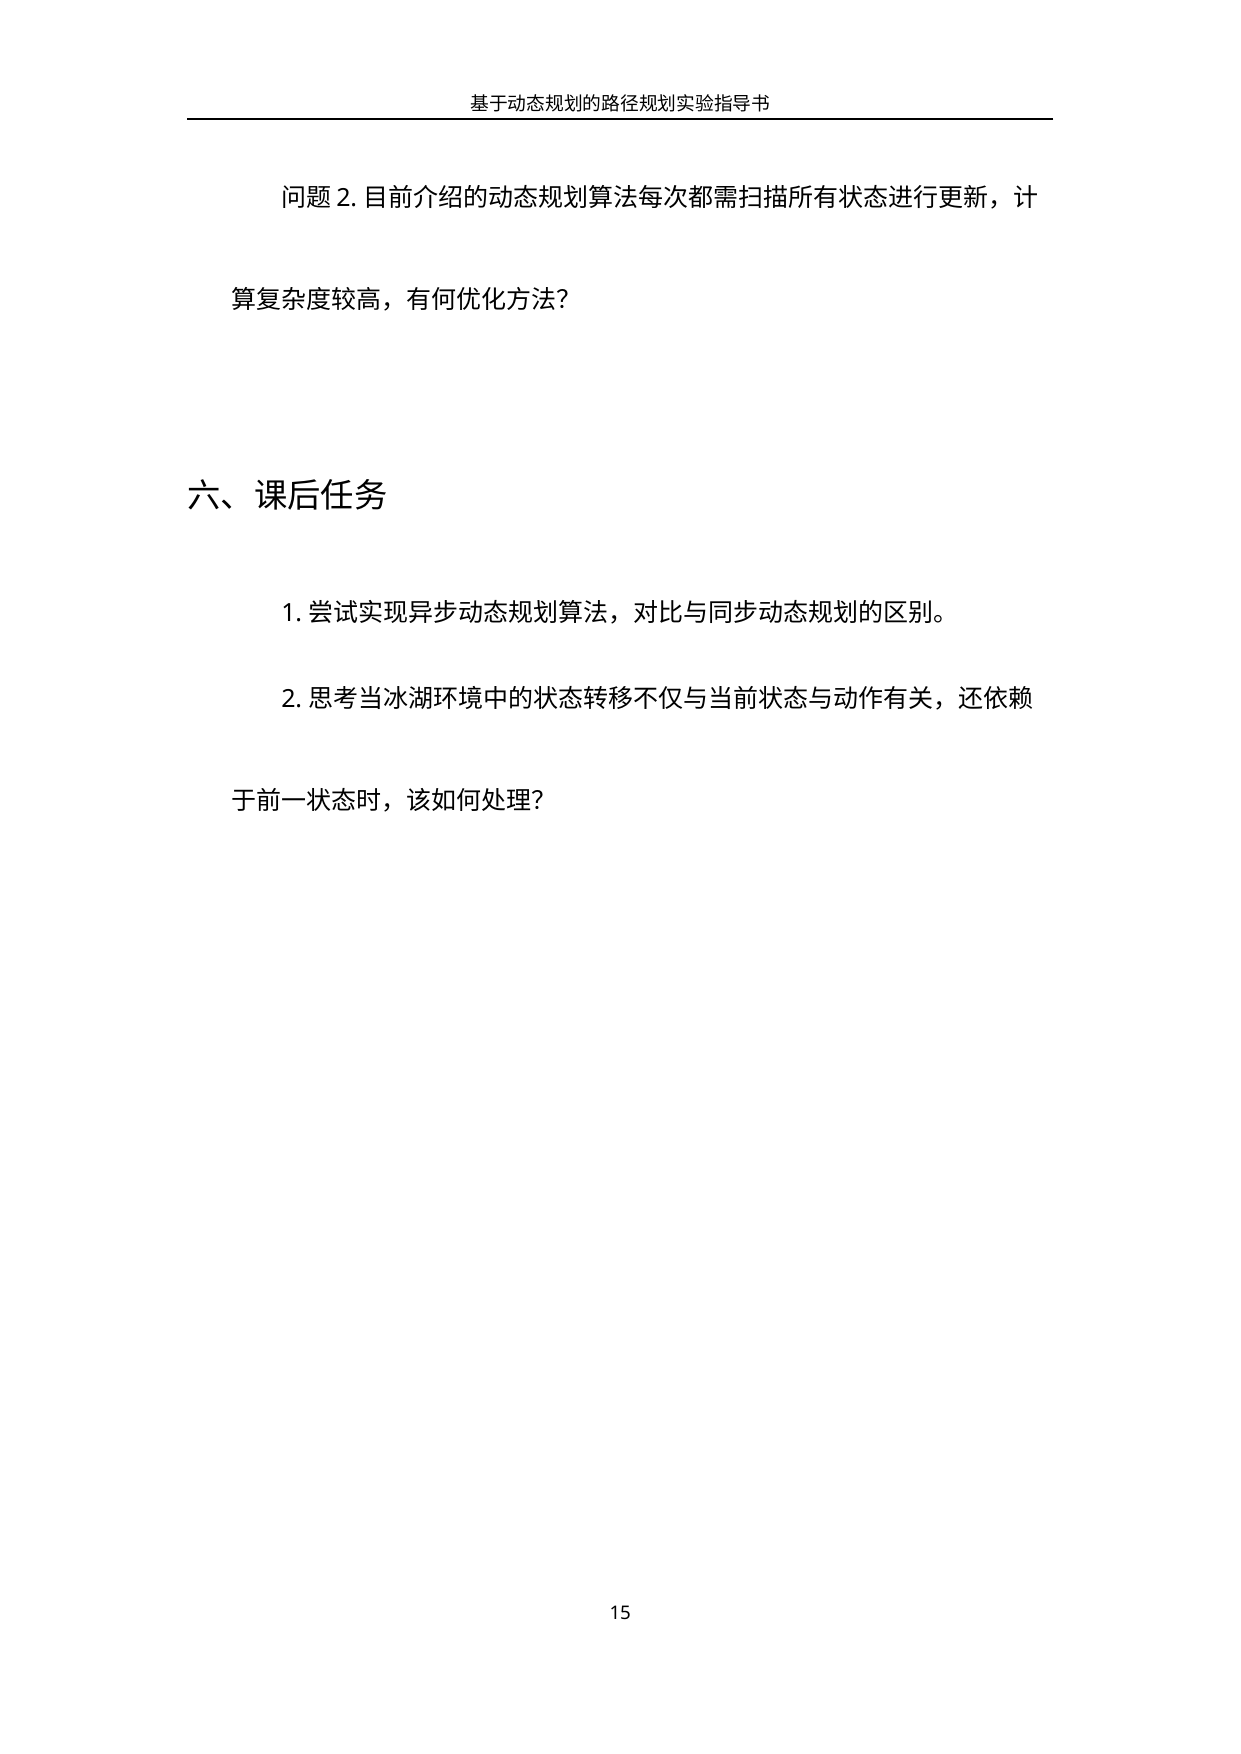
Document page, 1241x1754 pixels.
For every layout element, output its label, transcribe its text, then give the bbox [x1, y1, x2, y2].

text 1. 尝试实现异步动态规划算法，对比与同步动态规划的区别。 [231, 576, 1053, 644]
subtitle 六、课后任务 [187, 459, 1053, 527]
text 问题2. 目前介绍的动态规划算法每次都需扫描所有状态进行更新，计算复杂度较高，有何优化方法？ [231, 162, 1053, 331]
text 2. 思考当冰湖环境中的状态转移不仅与当前状态与动作有关，还依赖于前一状态时，该如何处理？ [231, 662, 1053, 832]
